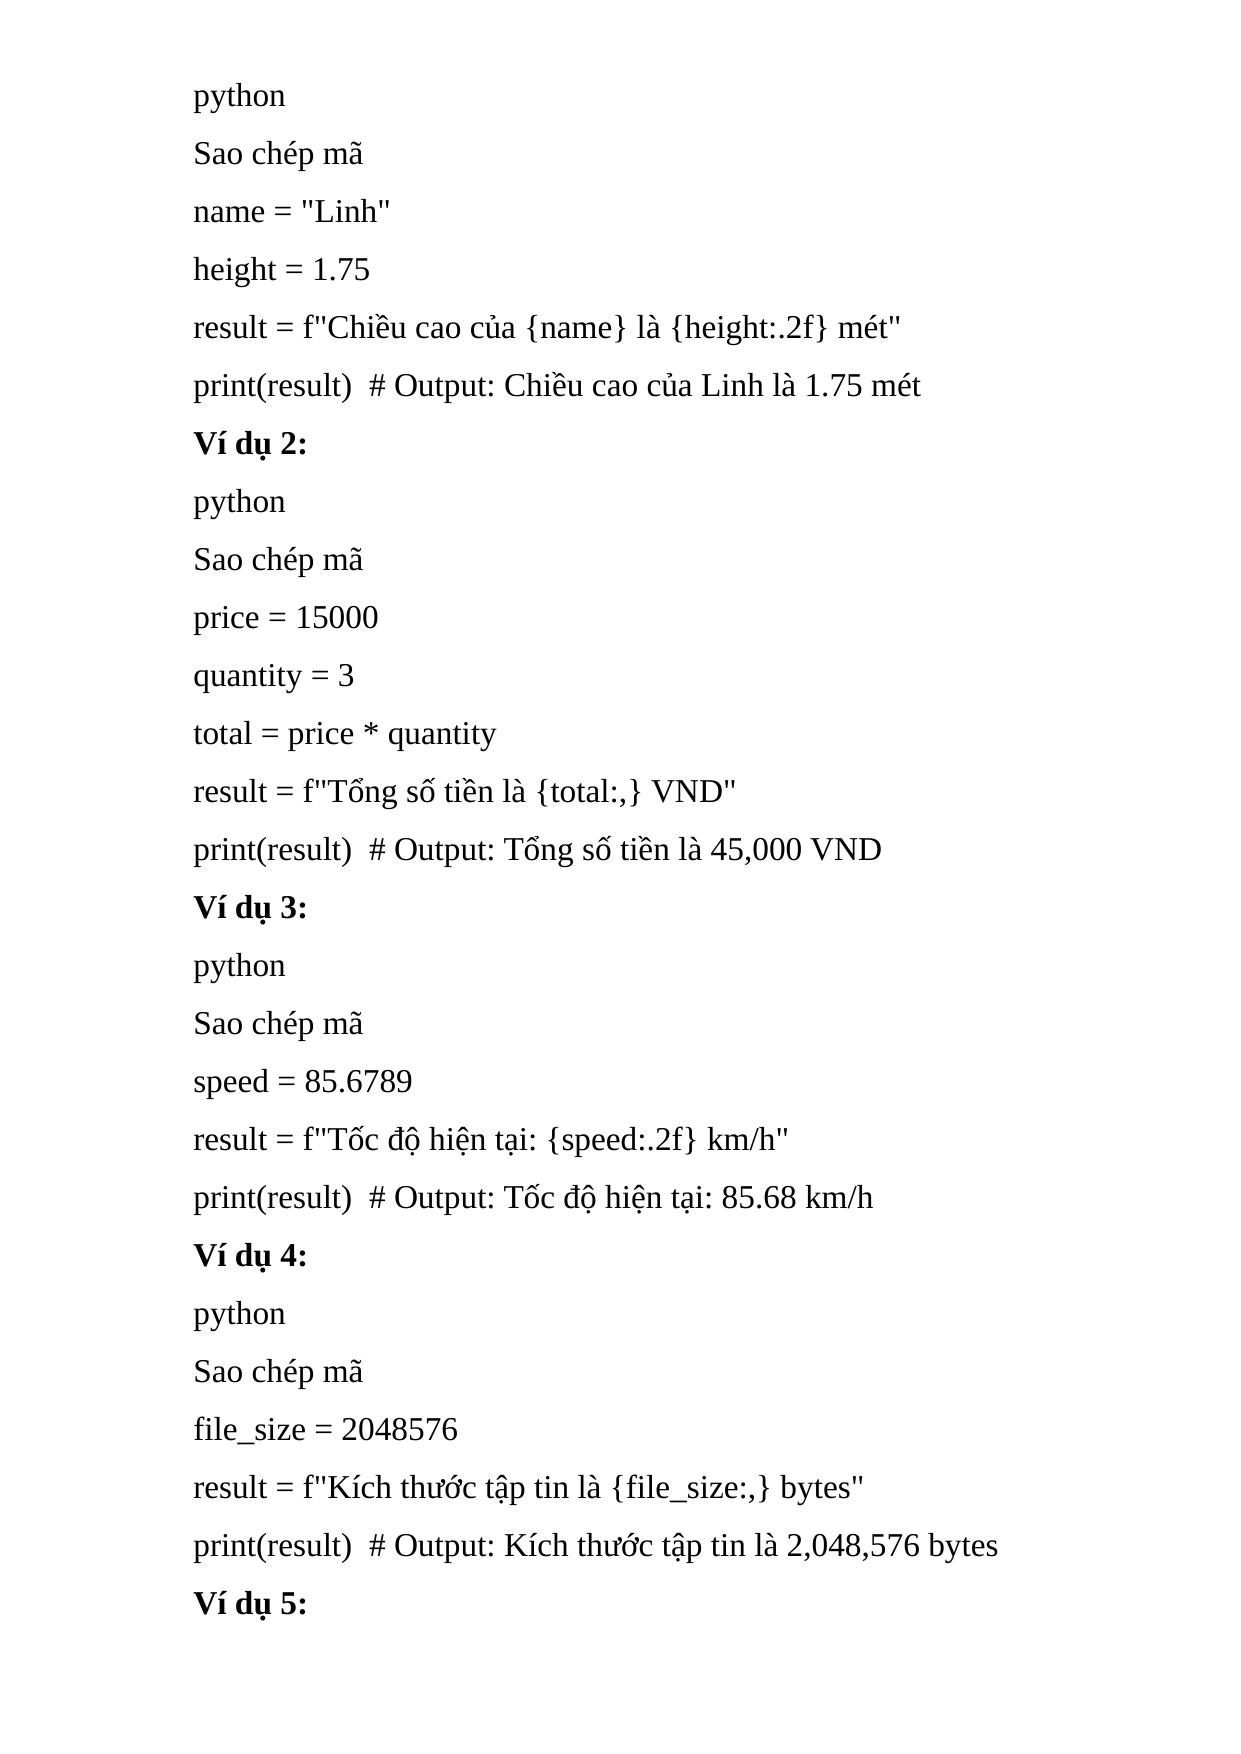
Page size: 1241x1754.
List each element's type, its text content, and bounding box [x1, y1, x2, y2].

text speed = 85.6789 [193, 1061, 1047, 1100]
text print(result) # Output: Chiều cao của Linh là 1.75 mét [193, 365, 1047, 403]
text python [193, 1293, 1047, 1332]
text result = f"Chiều cao của {name} là {height:.2f} mét" [193, 307, 1047, 345]
text Sao chép mã [193, 1351, 1047, 1390]
text Sao chép mã [193, 133, 1047, 171]
text print(result) # Output: Kích thước tập tin là 2,048,576 bytes [193, 1526, 1047, 1564]
text Ví dụ 3: [193, 887, 1047, 926]
text Sao chép mã [193, 539, 1047, 577]
text total = price * quantity [193, 713, 1047, 752]
text python [193, 481, 1047, 519]
text name = "Linh" [193, 191, 1047, 229]
text python [193, 75, 1047, 113]
text height = 1.75 [193, 249, 1047, 287]
text print(result) # Output: Tổng số tiền là 45,000 VND [193, 829, 1047, 868]
text python [193, 945, 1047, 984]
text print(result) # Output: Tốc độ hiện tại: 85.68 km/h [193, 1177, 1047, 1216]
text result = f"Tổng số tiền là {total:,} VND" [193, 771, 1047, 809]
text Sao chép mã [193, 1003, 1047, 1042]
text result = f"Kích thước tập tin là {file_size:,} bytes" [193, 1467, 1047, 1506]
text Ví dụ 4: [193, 1235, 1047, 1274]
text Ví dụ 5: [193, 1583, 1047, 1622]
text price = 15000 [193, 597, 1047, 636]
text result = f"Tốc độ hiện tại: {speed:.2f} km/h" [193, 1119, 1047, 1158]
text Ví dụ 2: [193, 423, 1047, 461]
text quantity = 3 [193, 655, 1047, 693]
text file_size = 2048576 [193, 1409, 1047, 1448]
